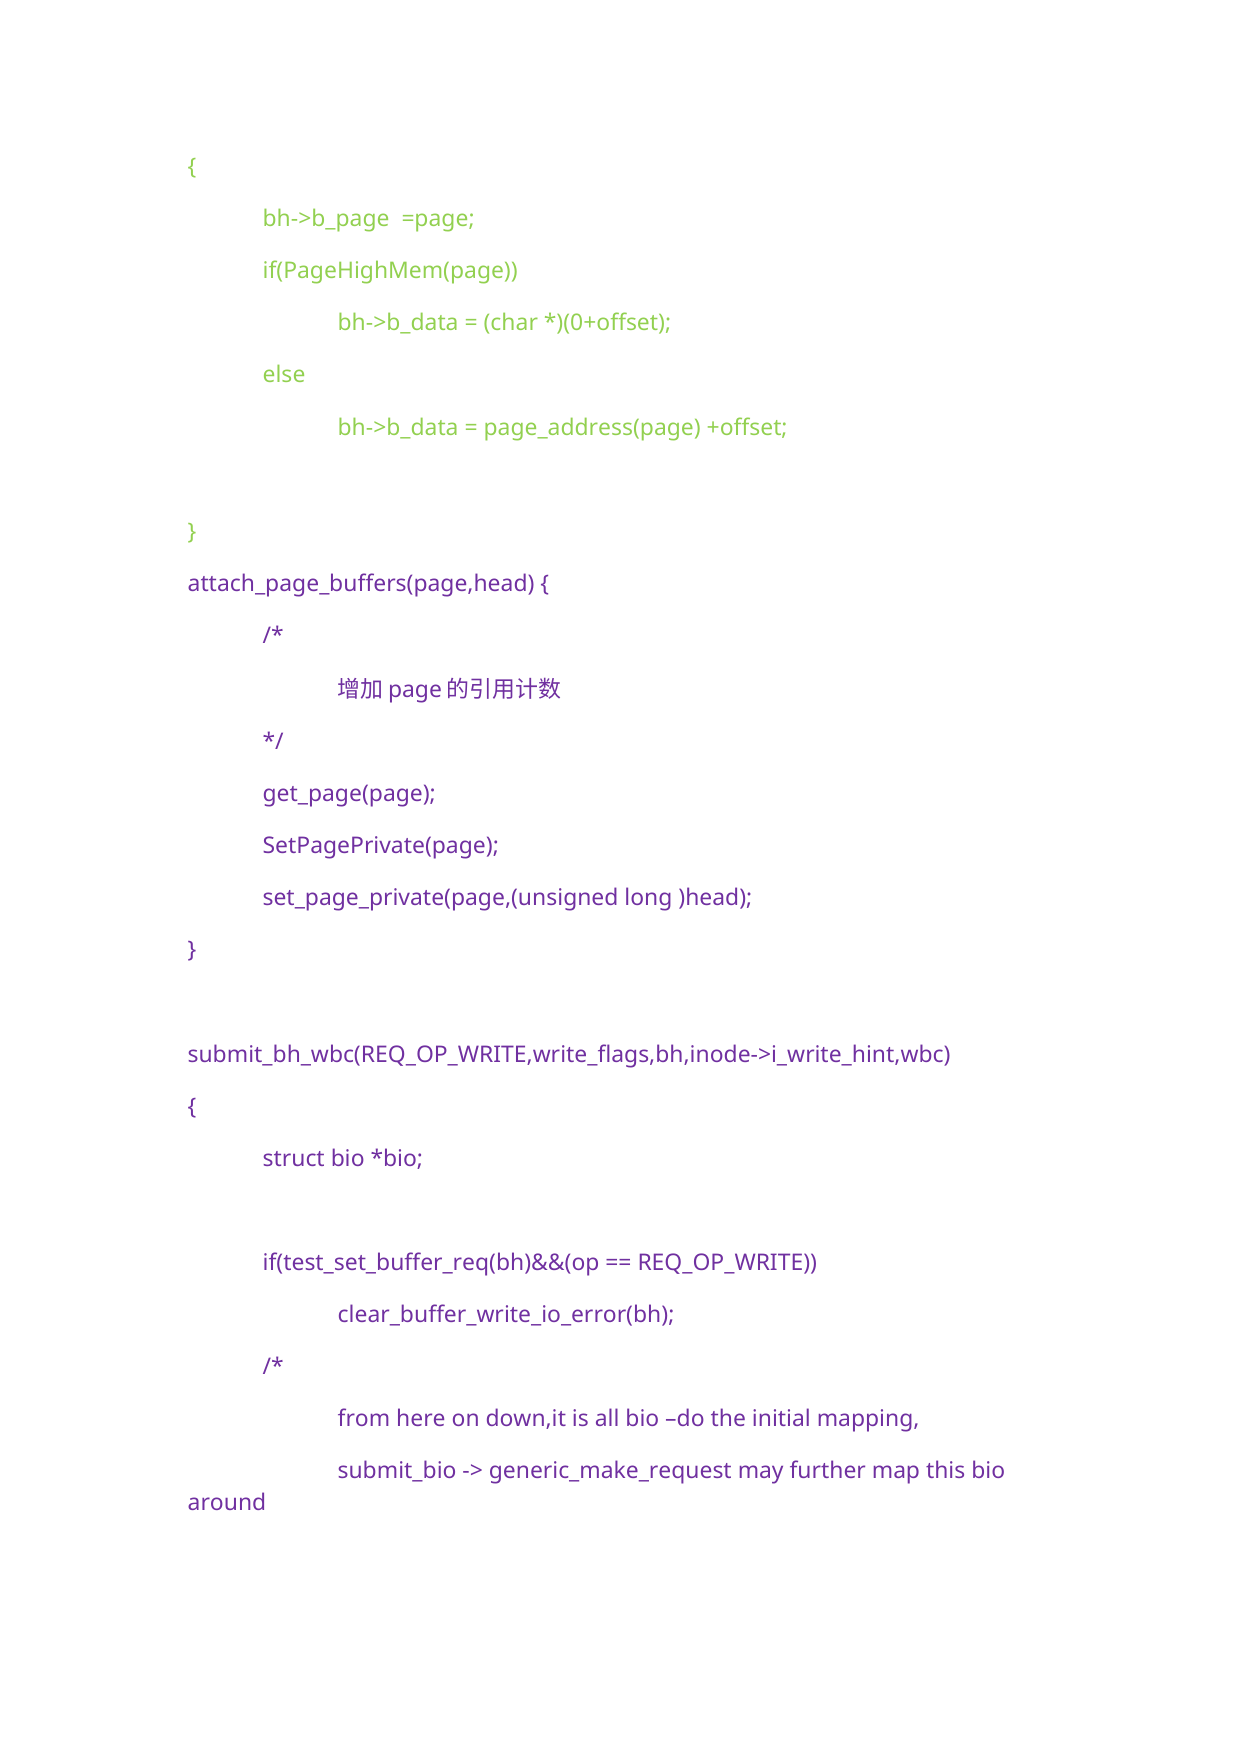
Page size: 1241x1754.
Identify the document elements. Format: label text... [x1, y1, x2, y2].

text attach_page_buffers(page,head) { [187, 567, 1053, 598]
text 增加page的引用计数 [187, 671, 1053, 704]
text { [187, 150, 1053, 181]
text if(test_set_buffer_req(bh)&&(op == REQ_OP_WRITE)) [187, 1246, 1053, 1277]
text from here on down,it is all bio –do the initial mapping, [187, 1402, 1053, 1433]
text /* [187, 619, 1053, 650]
text if(PageHighMem(page)) [187, 254, 1053, 285]
text bh->b_page =page; [187, 202, 1053, 233]
text */ [187, 725, 1053, 756]
text { [187, 1089, 1053, 1121]
text } [187, 514, 1053, 546]
text /* [187, 1350, 1053, 1381]
text bh->b_data = (char *)(0+offset); [187, 306, 1053, 337]
text set_page_private(page,(unsigned long )head); [187, 881, 1053, 912]
text clear_buffer_write_io_error(bh); [187, 1298, 1053, 1329]
text SetPagePrivate(page); [187, 829, 1053, 860]
text get_page(page); [187, 777, 1053, 808]
text bh->b_data = page_address(page) +offset; [187, 410, 1053, 442]
text else [187, 358, 1053, 389]
text struct bio *bio; [187, 1142, 1053, 1173]
text } [187, 933, 1053, 964]
text submit_bh_wbc(REQ_OP_WRITE,write_flags,bh,inode->i_write_hint,wbc) [187, 1037, 1053, 1069]
text submit_bio -> generic_make_request may further map this bio around [187, 1454, 1053, 1517]
